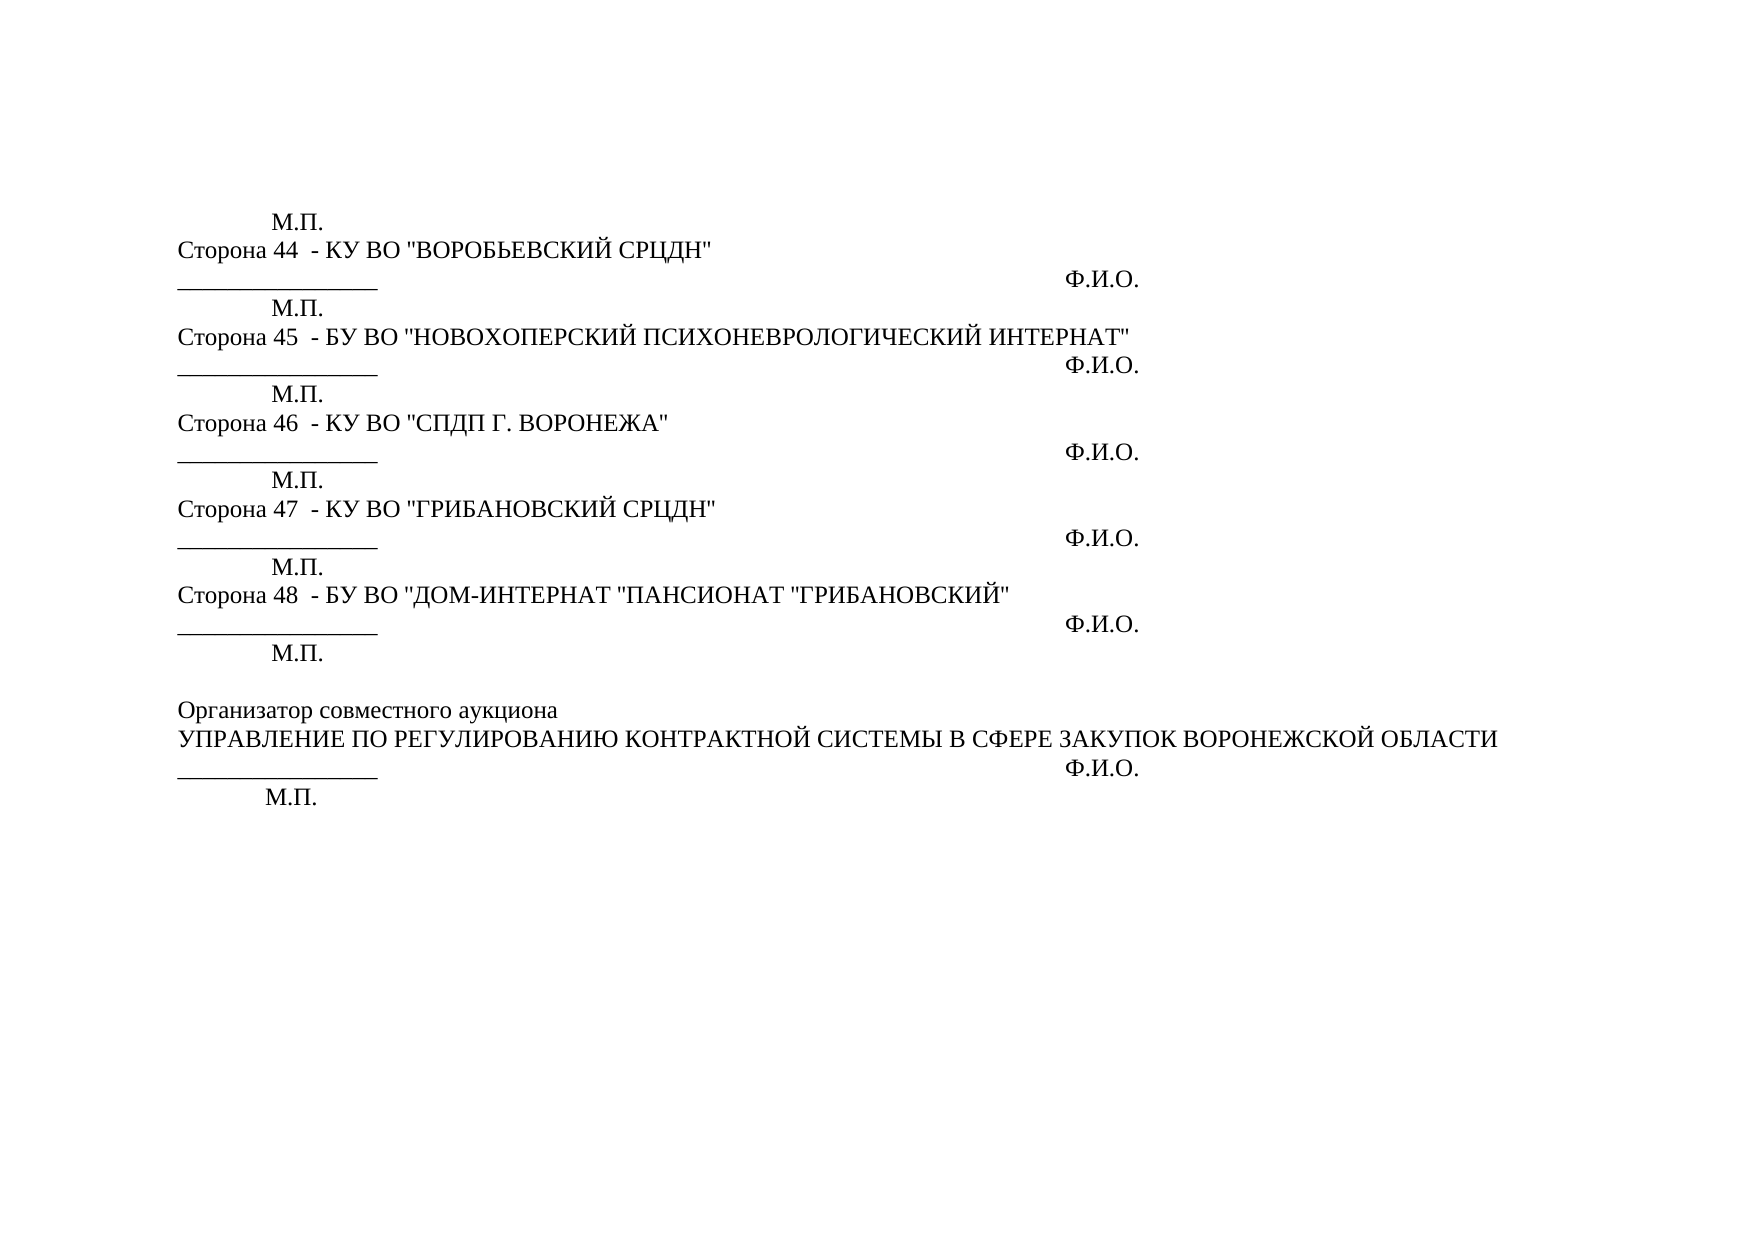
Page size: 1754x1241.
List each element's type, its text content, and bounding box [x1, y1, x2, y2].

text Сторона 47 - КУ ВО ''ГРИБАНОВСКИЙ СРЦДН'' [177, 494, 1636, 523]
text ________________ Ф.И.О. [177, 264, 1636, 293]
text М.П. [177, 782, 1636, 811]
text Сторона 46 - КУ ВО ''СПДП Г. ВОРОНЕЖА'' [177, 408, 1636, 437]
text М.П. [177, 293, 1636, 322]
text Организатор совместного аукциона [177, 696, 1636, 724]
text М.П. [177, 466, 1636, 494]
text М.П. [177, 552, 1636, 581]
text Сторона 44 - КУ ВО ''ВОРОБЬЕВСКИЙ СРЦДН'' [177, 236, 1636, 264]
text ________________ Ф.И.О. [177, 351, 1636, 379]
text ________________ Ф.И.О. [177, 609, 1636, 638]
text М.П. [177, 638, 1636, 667]
text М.П. [177, 207, 1636, 236]
text М.П. [177, 379, 1636, 408]
text УПРАВЛЕНИЕ ПО РЕГУЛИРОВАНИЮ КОНТРАКТНОЙ СИСТЕМЫ В СФЕРЕ ЗАКУПОК ВОРОНЕЖСКОЙ ОБЛАСТИ [177, 724, 1636, 753]
text Сторона 48 - БУ ВО ''ДОМ-ИНТЕРНАТ ''ПАНСИОНАТ ''ГРИБАНОВСКИЙ'' [177, 581, 1636, 609]
text ________________ Ф.И.О. [177, 437, 1636, 466]
text ________________ Ф.И.О. [177, 523, 1636, 552]
text Сторона 45 - БУ ВО ''НОВОХОПЕРСКИЙ ПСИХОНЕВРОЛОГИЧЕСКИЙ ИНТЕРНАТ'' [177, 322, 1636, 351]
text ________________ Ф.И.О. [177, 753, 1636, 782]
